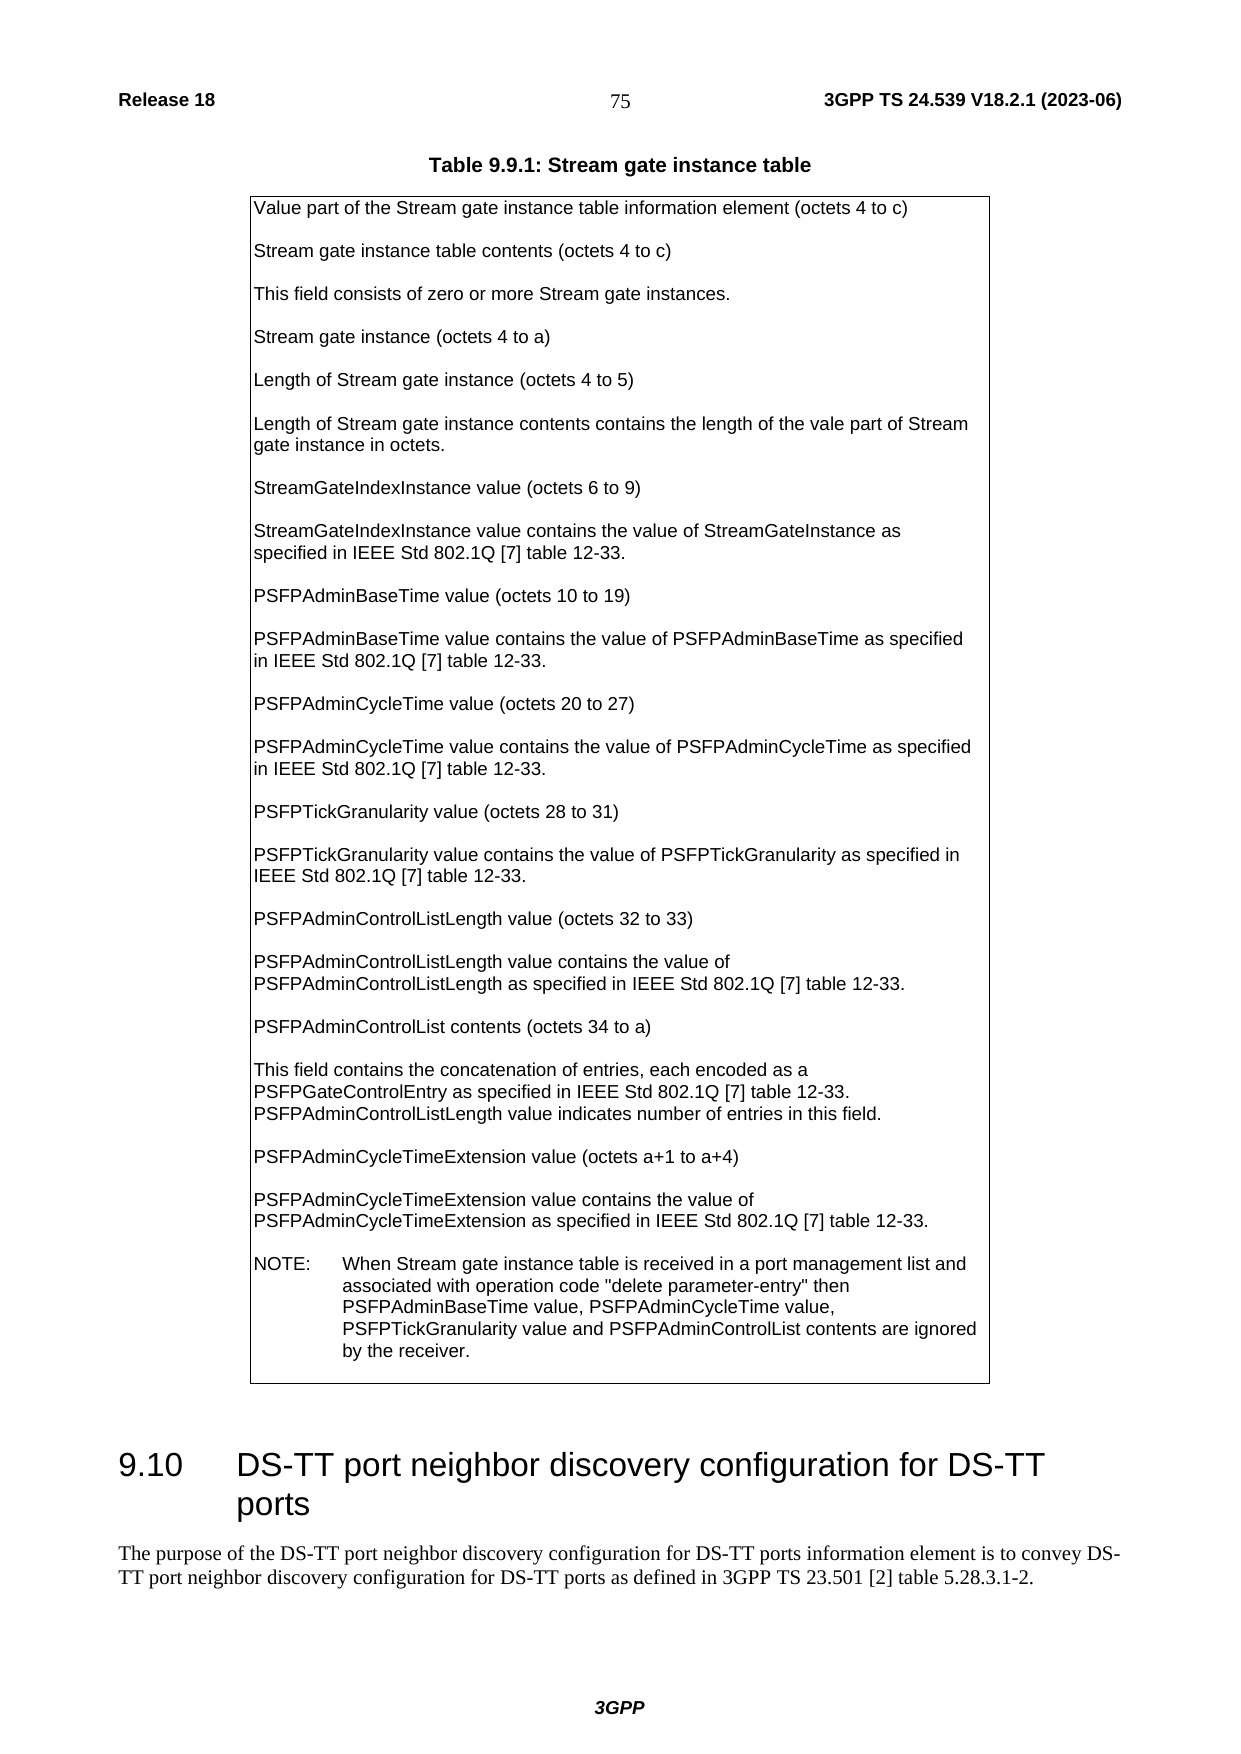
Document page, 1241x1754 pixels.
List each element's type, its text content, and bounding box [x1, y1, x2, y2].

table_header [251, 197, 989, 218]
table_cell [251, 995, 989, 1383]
subtitle 9.10 DS-TT port neighbor discovery configuration for DS-TT ports [118, 1445, 1122, 1522]
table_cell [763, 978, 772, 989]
text The purpose of the DS-TT port neighbor discovery configuration for DS-TT ports information element is to convey DS-TT port neighbor discovery configuration for DS-TT ports as defined in 3GPP TS 23.501 [2] table 5.28.3.1-2. [118, 1541, 1122, 1589]
text Table 9.9.1: Stream gate instance table [118, 153, 1122, 177]
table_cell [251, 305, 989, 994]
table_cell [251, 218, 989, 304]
